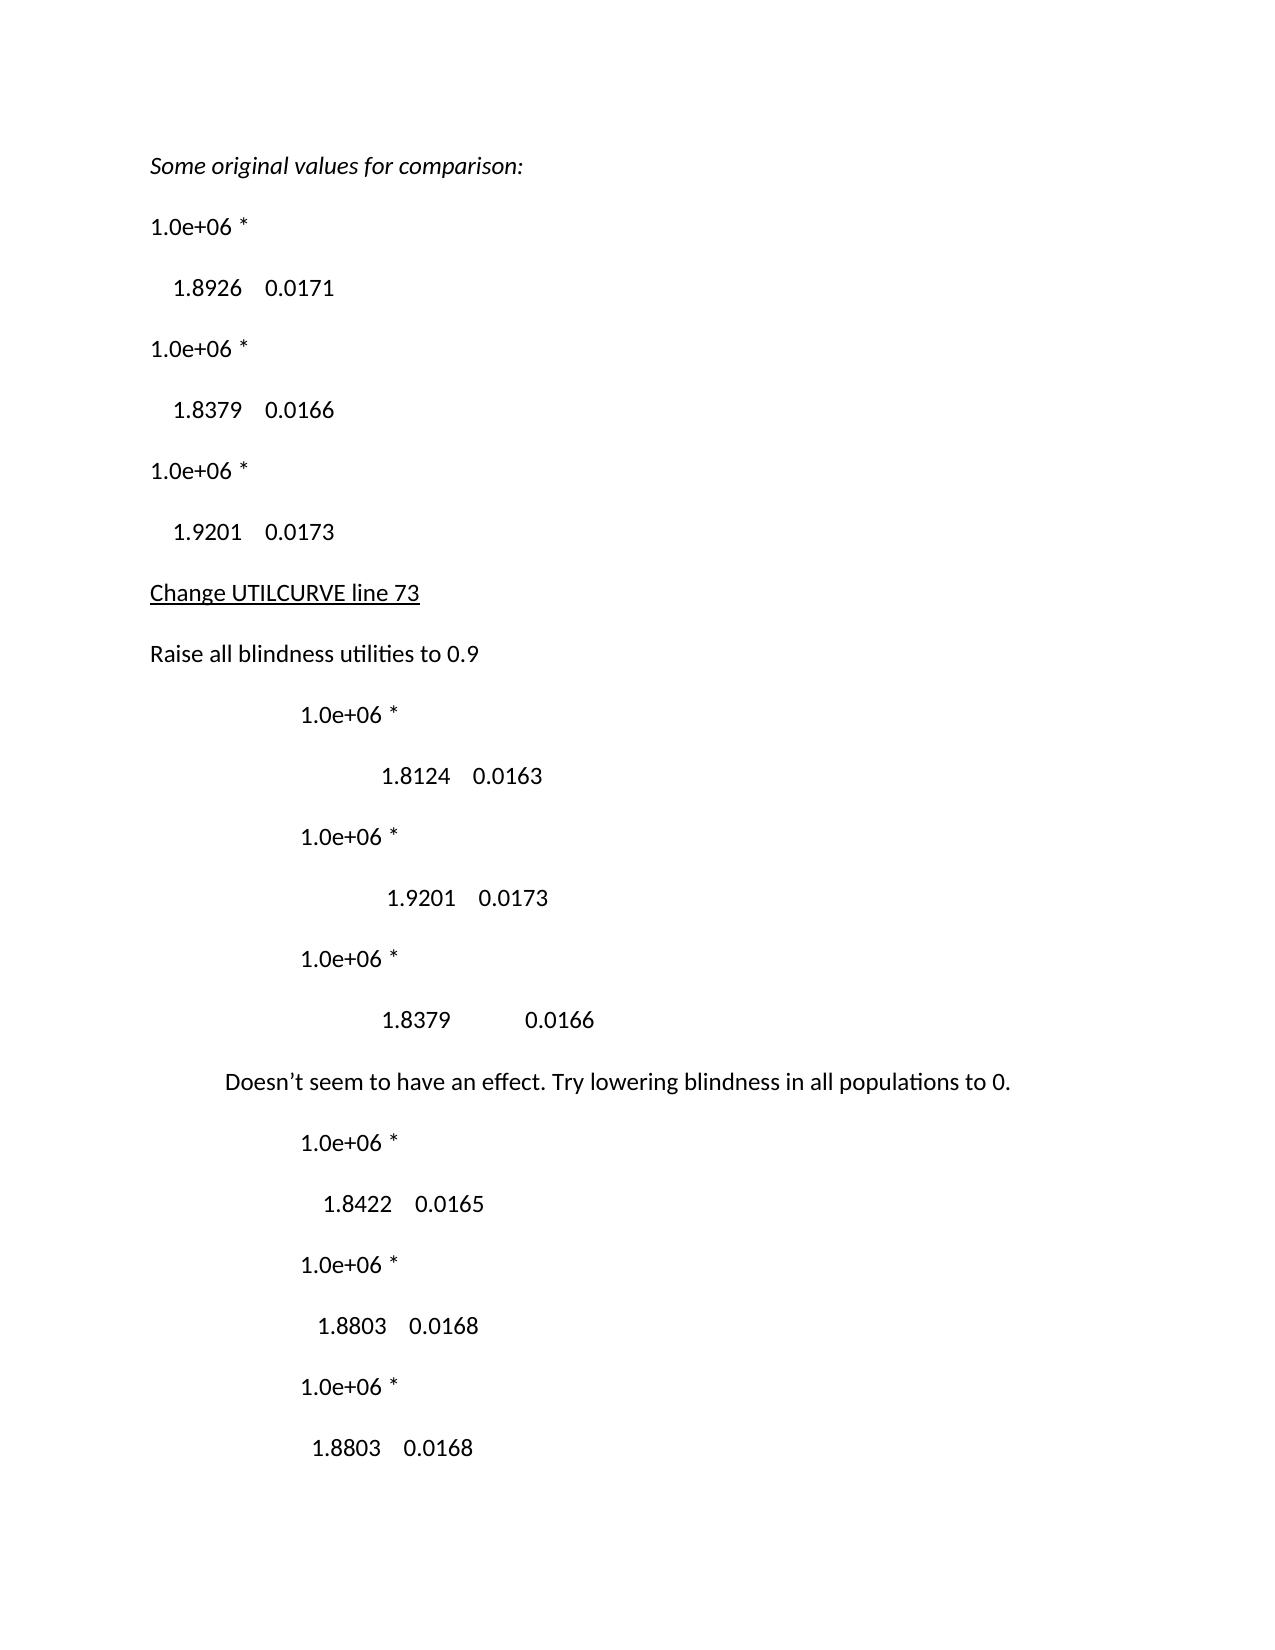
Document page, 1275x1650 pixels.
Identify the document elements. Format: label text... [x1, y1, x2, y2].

text 1.8803 0.0168 [150, 1432, 1125, 1462]
text 1.8124 0.0163 [150, 760, 1125, 791]
text 1.0e+06 * [225, 1249, 1125, 1279]
list 0.0166 [381, 1004, 1125, 1035]
text 1.0e+06 * [150, 333, 1125, 364]
text 1.8803 0.0168 [150, 1310, 1125, 1340]
text 1.8379 0.0166 [150, 394, 1125, 425]
text 1.9201 0.0173 [150, 882, 1125, 913]
text 1.8422 0.0165 [225, 1188, 1125, 1218]
text 1.8926 0.0171 [150, 272, 1125, 303]
text 1.0e+06 * [225, 943, 1125, 974]
text 1.0e+06 * [225, 1371, 1125, 1401]
text Change UTILCURVE line 73 [150, 577, 1125, 608]
text Some original values for comparison: [150, 150, 1125, 181]
text 1.0e+06 * [150, 211, 1125, 242]
text 1.0e+06 * [225, 1127, 1125, 1157]
text 1.0e+06 * [225, 821, 1125, 852]
text Raise all blindness utilities to 0.9 [150, 638, 1125, 669]
text 1.0e+06 * [150, 455, 1125, 486]
text Doesn’t seem to have an effect. Try lowering blindness in all populations to 0. [150, 1066, 1125, 1096]
text 1.0e+06 * [225, 699, 1125, 730]
text 1.9201 0.0173 [150, 516, 1125, 547]
